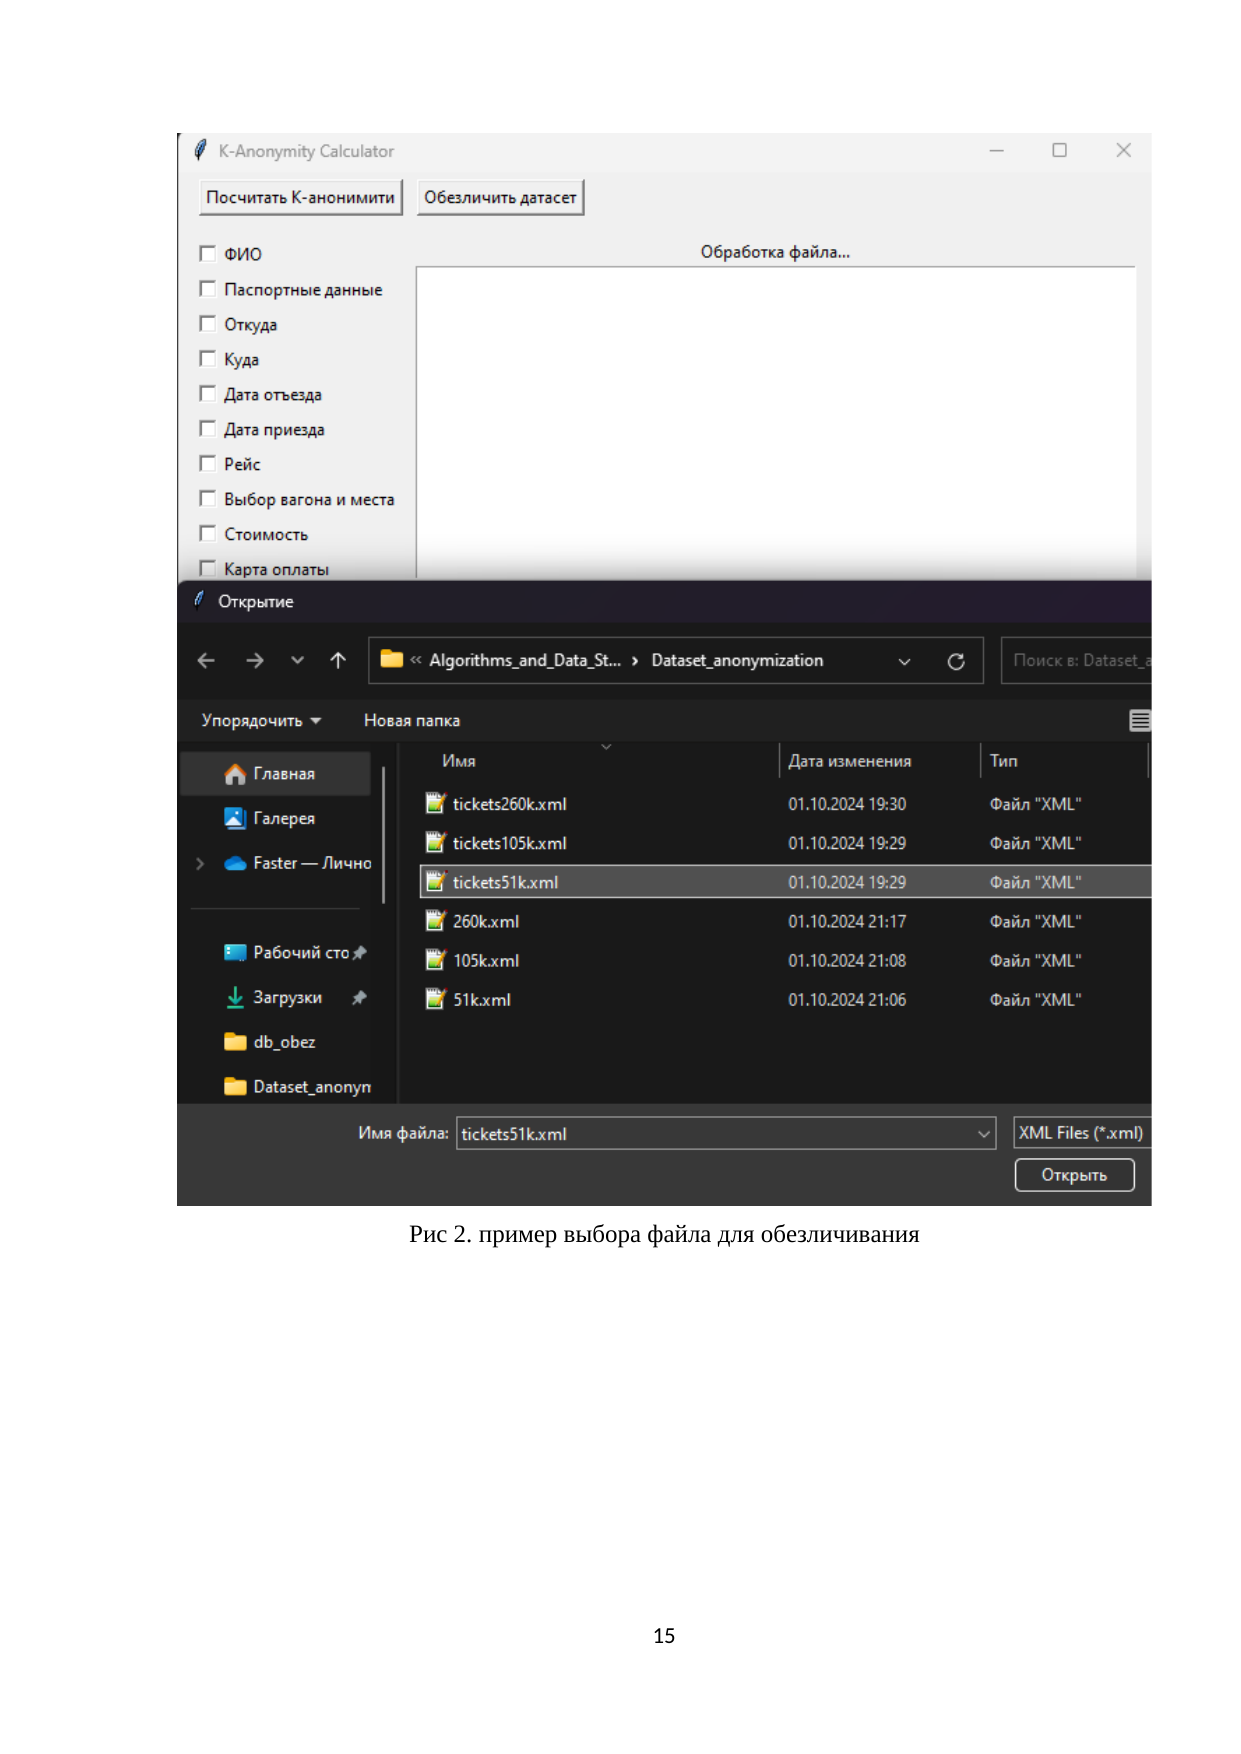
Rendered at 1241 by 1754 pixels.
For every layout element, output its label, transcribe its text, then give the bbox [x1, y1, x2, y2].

text Рис 2. пример выбора файла для обезличивания [177, 1219, 1152, 1248]
picture [177, 133, 1152, 1206]
